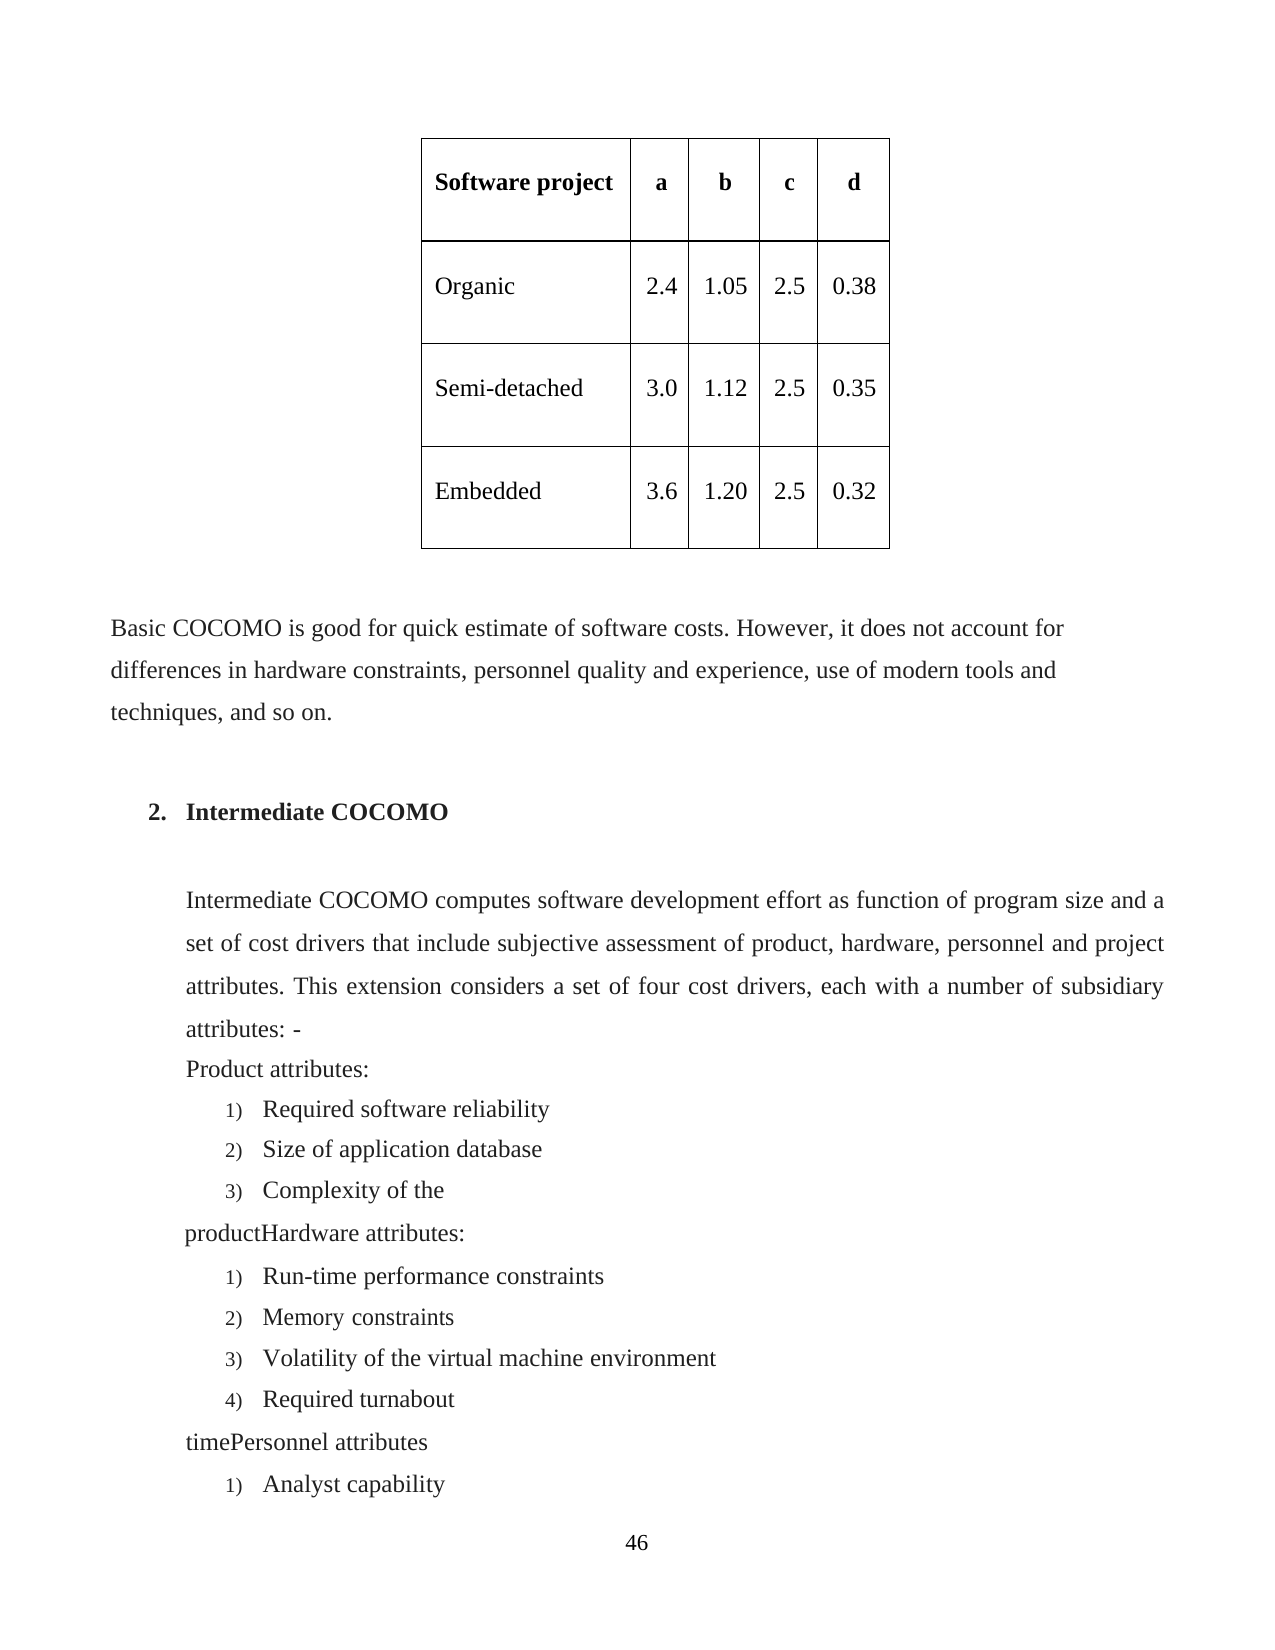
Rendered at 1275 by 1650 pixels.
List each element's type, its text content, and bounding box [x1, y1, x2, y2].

table_header c [760, 139, 817, 240]
text Intermediate COCOMO computes software development effort as function of program size and a set of cost drivers that include subjective assessment of product, hardware, personnel and project attributes. This extension considers a set of four cost drivers, each with a number of subsidiary attributes: - [186, 885, 1165, 1043]
table_header d [818, 139, 889, 240]
table_cell Embedded [422, 447, 630, 548]
list Required software reliability [225, 1094, 1237, 1122]
table_cell 0.38 [818, 242, 889, 342]
table_cell 0.35 [818, 344, 889, 446]
list Run-time performance constraints [225, 1261, 1237, 1290]
subtitle Intermediate COCOMO [148, 797, 1237, 826]
table_cell 2.4 [631, 242, 688, 342]
text Product attributes: [186, 1058, 1237, 1082]
table_cell 3.0 [631, 344, 688, 446]
table_cell 1.05 [689, 242, 759, 342]
table_cell 2.5 [760, 344, 817, 446]
table_cell Organic [422, 242, 630, 342]
table_header a [631, 139, 688, 240]
table_header b [689, 139, 759, 240]
table_cell 3.6 [631, 447, 688, 548]
table_cell Semi-detached [422, 344, 630, 446]
table_header Software project [422, 139, 630, 240]
table_cell 0.32 [818, 447, 889, 548]
list Size of application database [225, 1134, 1237, 1163]
table_cell 1.20 [689, 447, 759, 548]
table_cell 2.5 [760, 447, 817, 548]
table_cell 2.5 [760, 242, 817, 342]
list Memory constraints [225, 1302, 1237, 1331]
table_cell 1.12 [689, 344, 759, 446]
list Required turnabout timePersonnel attributes [186, 1384, 456, 1456]
list Analyst capability [225, 1470, 1237, 1498]
list Complexity of the productHardware attributes: [184, 1175, 467, 1247]
text Basic COCOMO is good for quick estimate of software costs. However, it does not account for differences in hardware constraints, personnel quality and experience, use of modern tools and techniques, and so on. [110, 613, 1172, 726]
list Volatility of the virtual machine environment [225, 1343, 1237, 1371]
